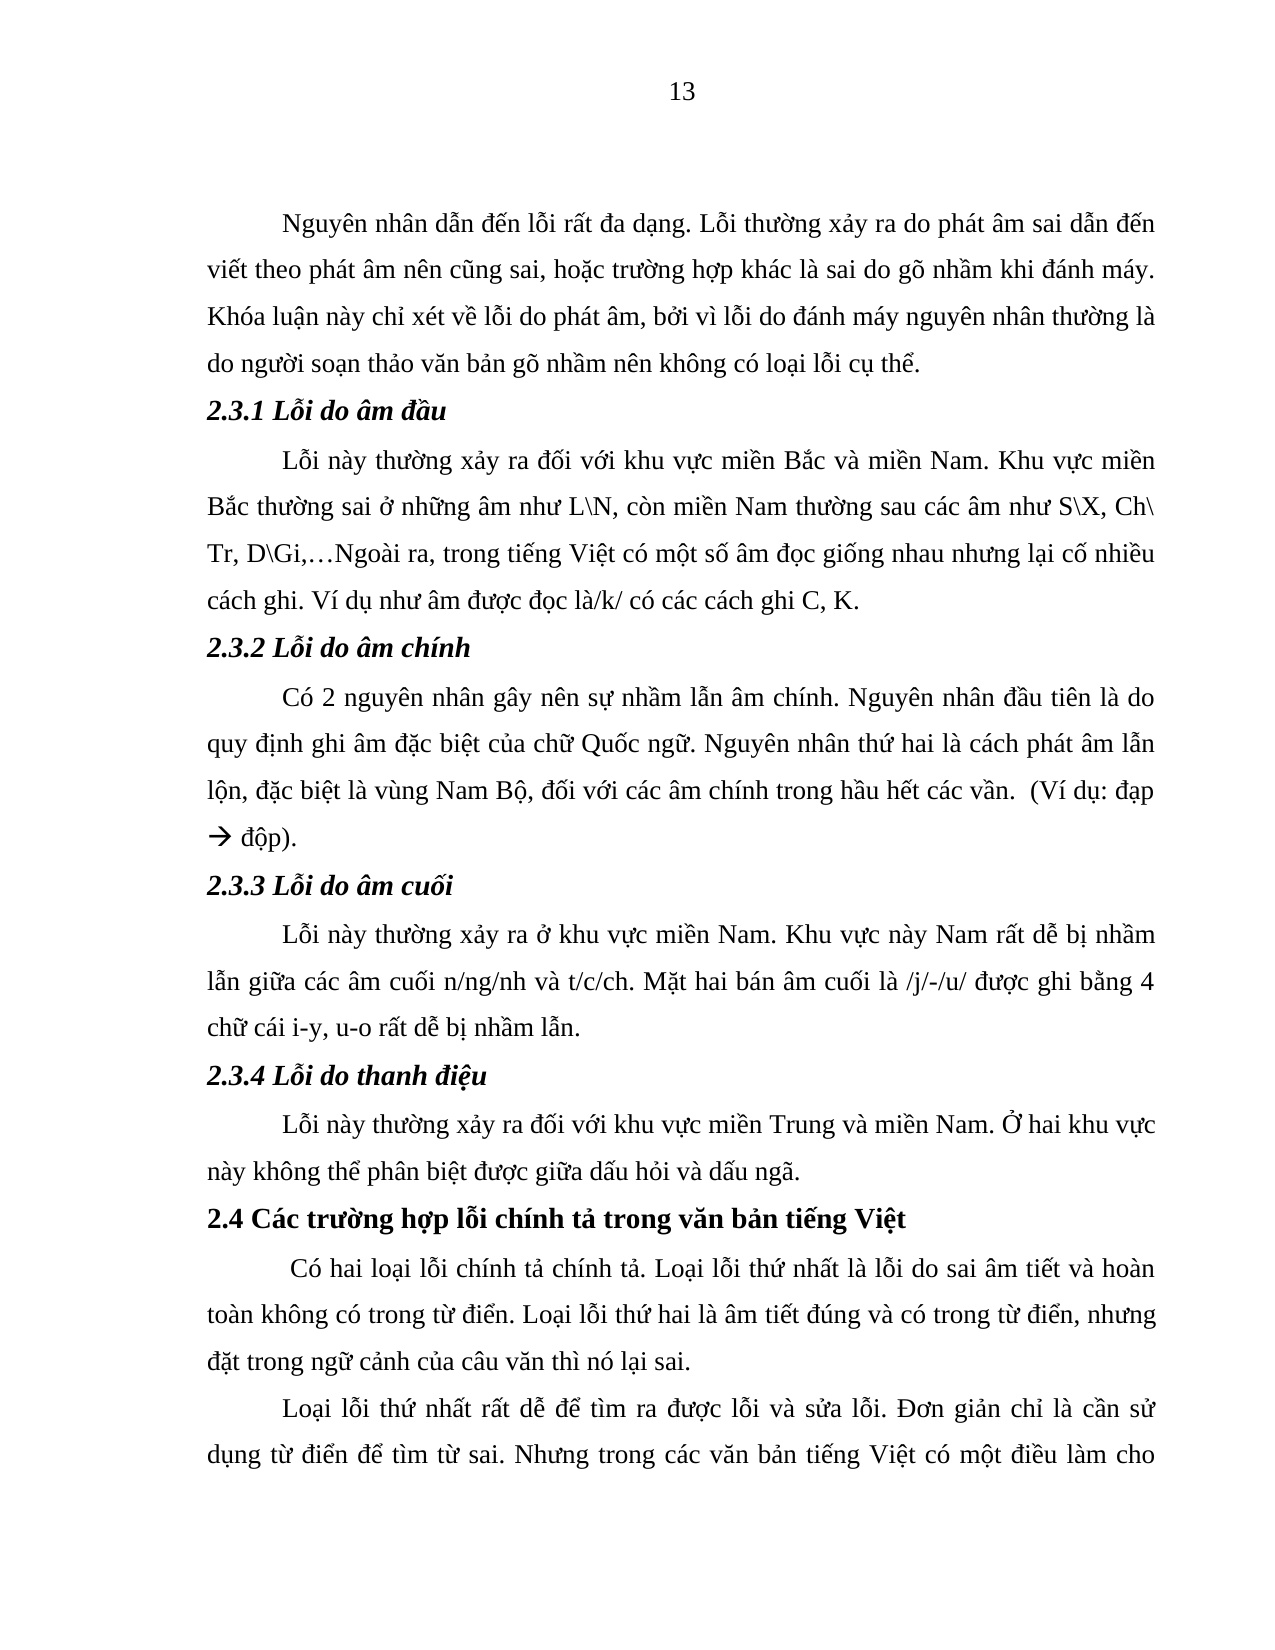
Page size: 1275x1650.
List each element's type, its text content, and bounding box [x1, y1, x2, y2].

text Nguyên nhân dẫn đến lỗi rất đa dạng. Lỗi thường xảy ra do phát âm sai dẫn đến viết theo phát âm nên cũng sai, hoặc trường hợp khác là sai do gõ nhầm khi đánh máy. Khóa luận này chỉ xét về lỗi do phát âm, bởi vì lỗi do đánh máy nguyên nhân thường là do người soạn thảo văn bản gõ nhầm nên không có loại lỗi cụ thể. [207, 207, 1157, 378]
text 2.3.4 Lỗi do thanh điệu [207, 1058, 1157, 1091]
text 2.3.1 Lỗi do âm đầu [207, 393, 1157, 427]
text Lỗi này thường xảy ra đối với khu vực miền Bắc và miền Nam. Khu vực miền Bắc thường sai ở những âm như L\N, còn miền Nam thường sau các âm như S\X, Ch\Tr, D\Gi,…Ngoài ra, trong tiếng Việt có một số âm đọc giống nhau nhưng lại cố nhiều cách ghi. Ví dụ như âm được đọc là/k/ có các cách ghi C, K. [207, 444, 1157, 615]
text 2.3.3 Lỗi do âm cuối [207, 868, 1157, 901]
text 2.4 Các trường hợp lỗi chính tả trong văn bản tiếng Việt [207, 1202, 1157, 1235]
text Lỗi này thường xảy ra đối với khu vực miền Trung và miền Nam. Ở hai khu vực này không thể phân biệt được giữa dấu hỏi và dấu ngã. [207, 1108, 1157, 1186]
text Có hai loại lỗi chính tả chính tả. Loại lỗi thứ nhất là lỗi do sai âm tiết và hoàn toàn không có trong từ điển. Loại lỗi thứ hai là âm tiết đúng và có trong từ điển, nhưng đặt trong ngữ cảnh của câu văn thì nó lại sai. [207, 1252, 1157, 1376]
text 2.3.2 Lỗi do âm chính [207, 630, 1157, 664]
text Lỗi này thường xảy ra ở khu vực miền Nam. Khu vực này Nam rất dễ bị nhầm lẫn giữa các âm cuối n/ng/nh và t/c/ch. Mặt hai bán âm cuối là /j/-/u/ được ghi bằng 4 chữ cái i-y, u-o rất dễ bị nhầm lẫn. [207, 918, 1157, 1042]
text Có 2 nguyên nhân gây nên sự nhầm lẫn âm chính. Nguyên nhân đầu tiên là do quy định ghi âm đặc biệt của chữ Quốc ngữ. Nguyên nhân thứ hai là cách phát âm lẫn lộn, đặc biệt là vùng Nam Bộ, đối với các âm chính trong hầu hết các vần. (Ví dụ: đạp độp). [207, 681, 1157, 852]
